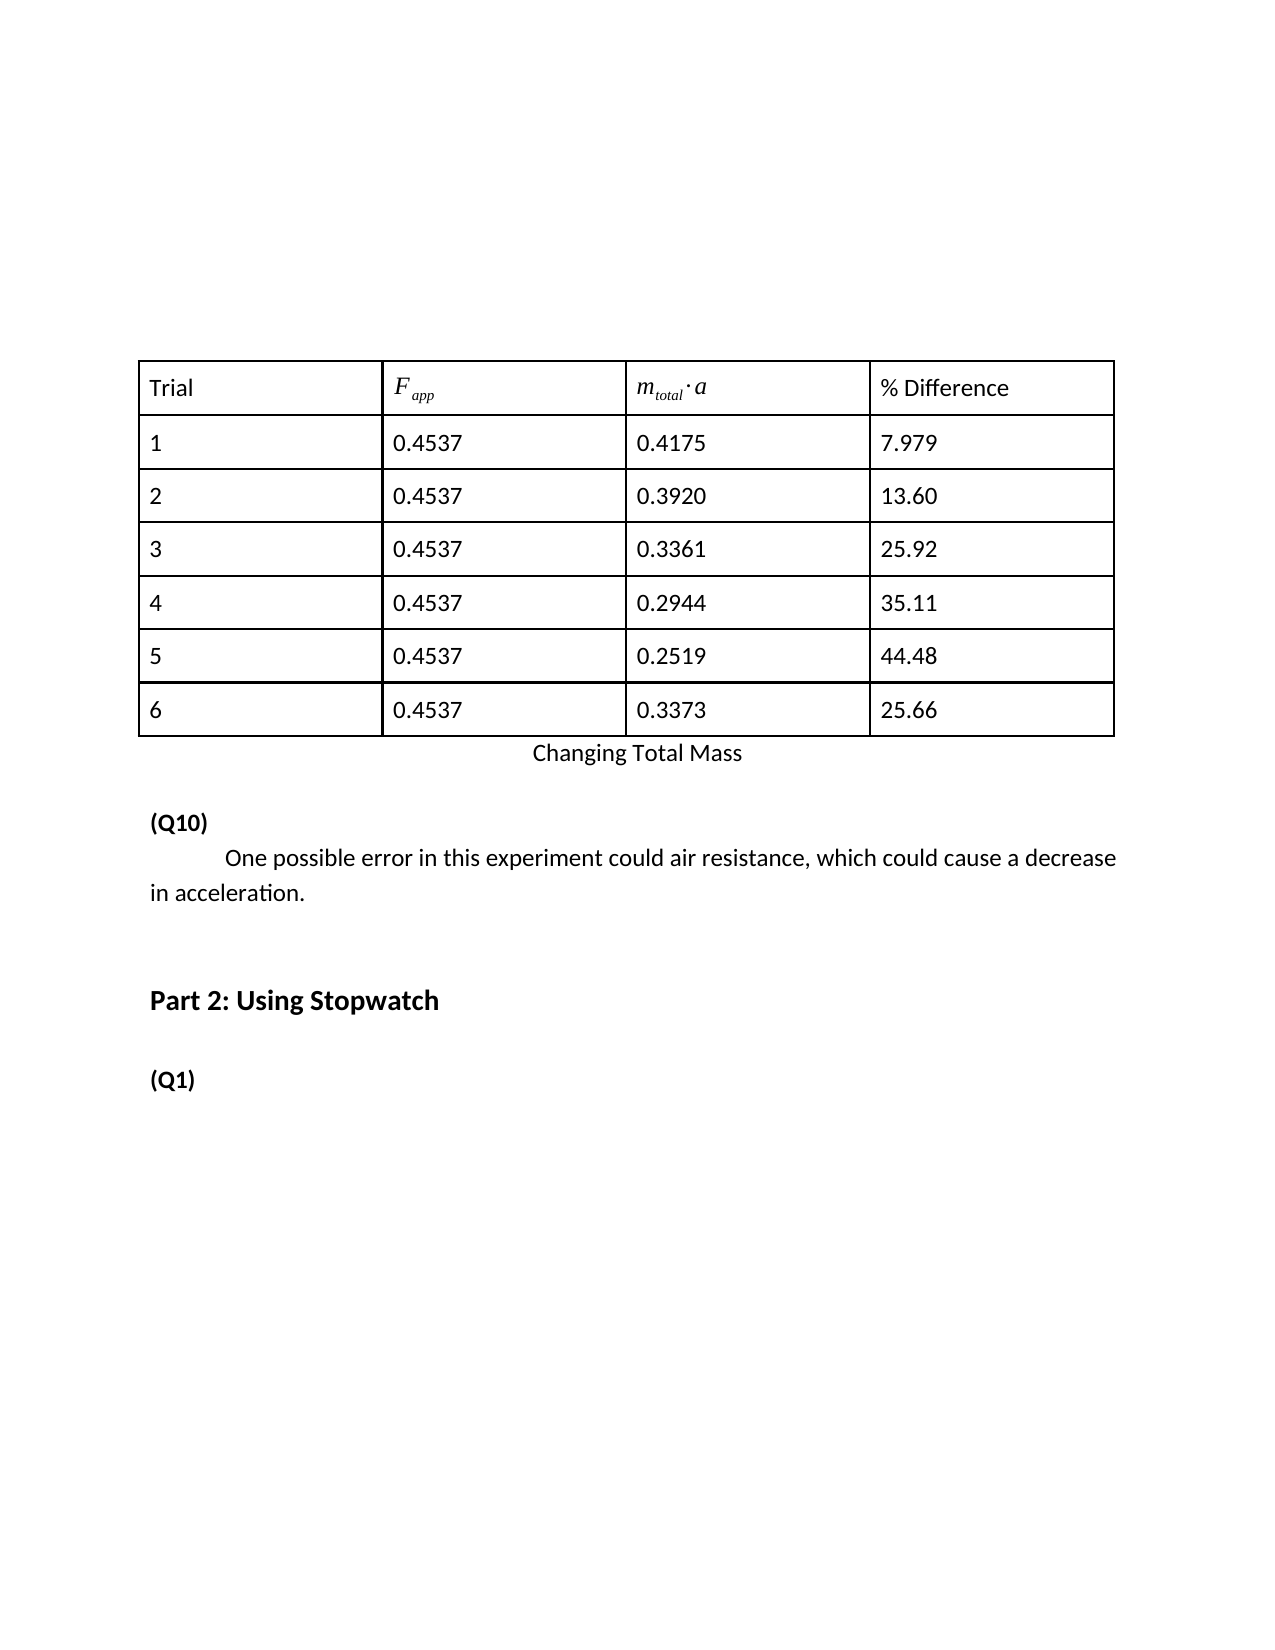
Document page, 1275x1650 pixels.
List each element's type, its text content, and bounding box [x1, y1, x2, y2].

table_cell 0.2519 [627, 630, 869, 681]
table_cell 5 [140, 630, 381, 681]
table_header Trial [140, 362, 381, 414]
table_cell 0.4537 [384, 577, 625, 628]
table_cell 25.92 [871, 523, 1113, 574]
table_cell 25.66 [871, 684, 1113, 735]
table_cell 3 [140, 523, 381, 574]
table_cell 2 [140, 470, 381, 521]
table_cell 0.3920 [627, 470, 869, 521]
table_cell 0.4175 [627, 416, 869, 468]
table_cell 6 [140, 684, 381, 735]
table_cell 13.60 [871, 470, 1113, 521]
table_cell 0.4537 [384, 684, 625, 735]
table_cell 1 [140, 416, 381, 468]
text Changing Total Mass [150, 737, 1125, 767]
table_cell 35.11 [871, 577, 1113, 628]
table_cell 0.3361 [627, 523, 869, 574]
text One possible error in this experiment could air resistance, which could cause a decrease in acceleration. [150, 842, 1125, 907]
table_cell 0.4537 [384, 416, 625, 468]
table_header [627, 362, 869, 414]
table_header % Difference [871, 362, 1113, 414]
table_cell 0.4537 [384, 630, 625, 681]
table_header [384, 362, 625, 414]
table_cell 4 [140, 577, 381, 628]
text (Q10) [150, 807, 1125, 837]
table_cell 0.3373 [627, 684, 869, 735]
table_cell 0.2944 [627, 577, 869, 628]
table_cell 0.4537 [384, 523, 625, 574]
table_cell 7.979 [871, 416, 1113, 468]
text Part 2: Using Stopwatch [150, 982, 1125, 1018]
text (Q1) [150, 1064, 1125, 1094]
table_cell 0.4537 [384, 470, 625, 521]
table_cell 44.48 [871, 630, 1113, 681]
